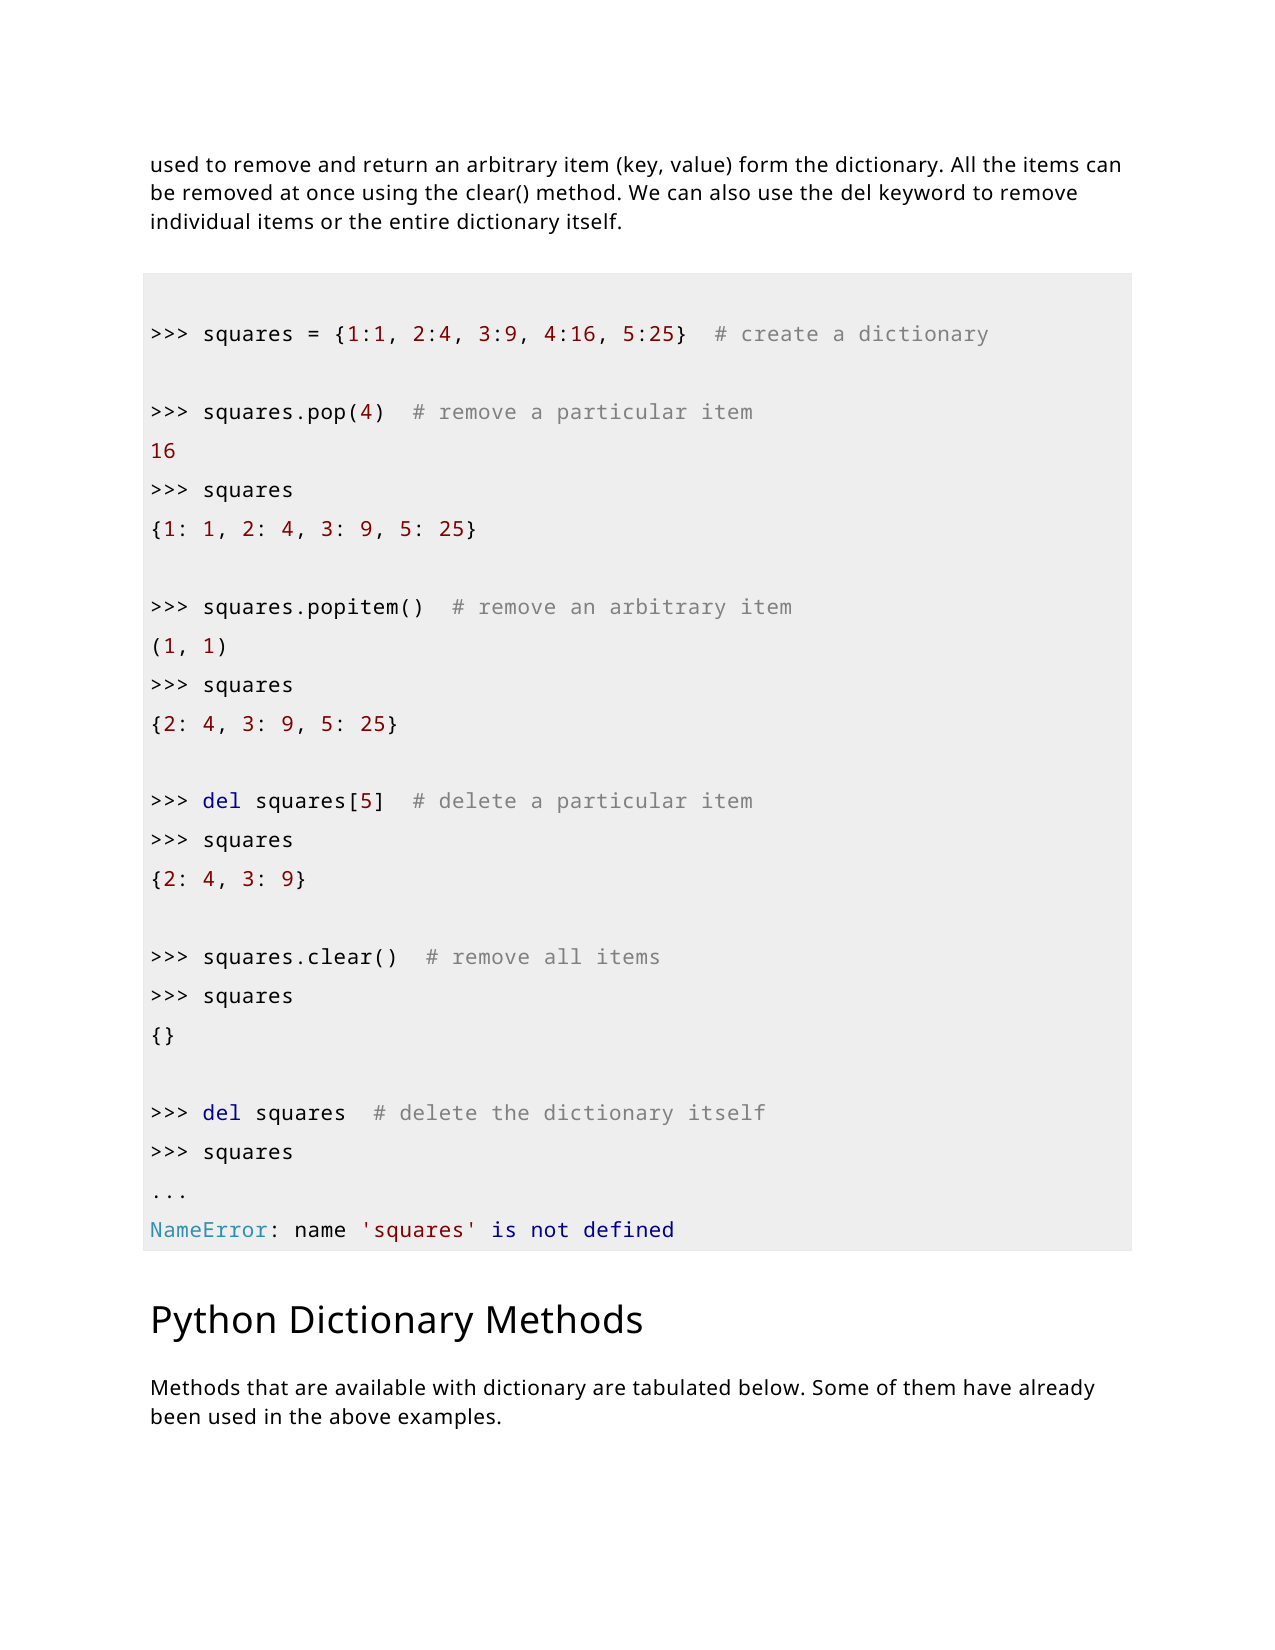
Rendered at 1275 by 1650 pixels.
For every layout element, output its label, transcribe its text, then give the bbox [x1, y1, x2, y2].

text 16 [144, 429, 1131, 464]
text >>> squares = {1:1, 2:4, 3:9, 4:16, 5:25} # create a dictionary [144, 312, 1131, 347]
text NameError: name 'squares' is not defined [144, 1208, 1131, 1250]
text ... [144, 1169, 1131, 1204]
text >>> del squares # delete the dictionary itself [144, 1091, 1131, 1127]
text {2: 4, 3: 9, 5: 25} [144, 701, 1131, 737]
text (1, 1) [144, 623, 1131, 659]
text >>> squares [144, 468, 1131, 503]
text >>> squares.pop(4) # remove a particular item [144, 390, 1131, 425]
text >>> squares [144, 818, 1131, 854]
text Methods that are available with dictionary are tabulated below. Some of them have already been used in the above examples. [150, 1373, 1125, 1430]
text >>> squares.clear() # remove all items [144, 935, 1131, 971]
text >>> squares.popitem() # remove an arbitrary item [144, 584, 1131, 620]
text {} [144, 1013, 1131, 1049]
text >>> squares [144, 662, 1131, 698]
text Python Dictionary Methods [150, 1293, 1125, 1344]
text >>> del squares[5] # delete a particular item [144, 779, 1131, 815]
text >>> squares [144, 1130, 1131, 1166]
text {1: 1, 2: 4, 3: 9, 5: 25} [144, 507, 1131, 542]
text {2: 4, 3: 9} [144, 857, 1131, 893]
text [150, 150, 1125, 235]
text >>> squares [144, 974, 1131, 1010]
